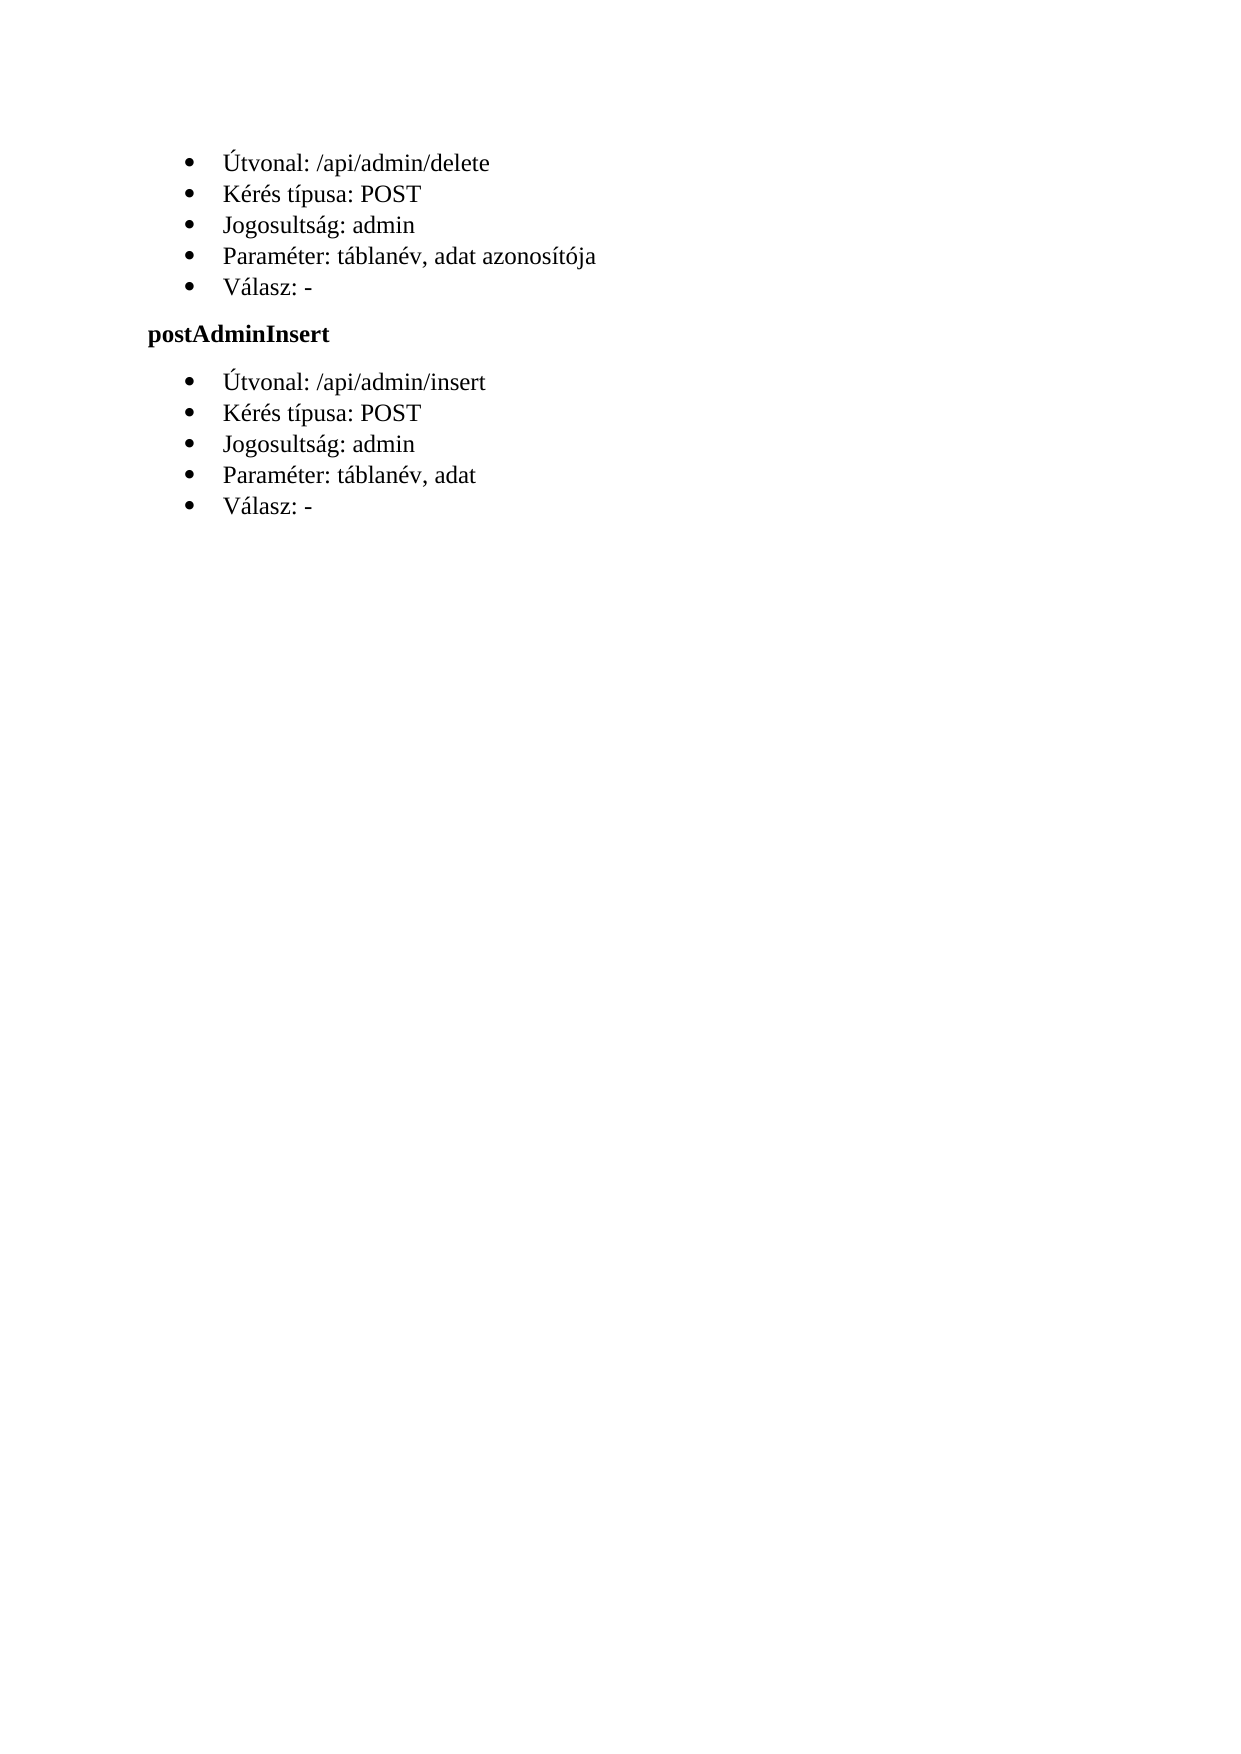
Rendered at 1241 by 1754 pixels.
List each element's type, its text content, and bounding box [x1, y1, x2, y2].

text postAdminInsert [148, 319, 1093, 348]
list Útvonal: /api/admin/insert [185, 367, 1093, 396]
list Kérés típusa: POST [185, 179, 1093, 207]
list Jogosultság: admin [185, 210, 1093, 238]
list Útvonal: /api/admin/delete [185, 148, 1093, 176]
list Kérés típusa: POST [185, 398, 1093, 427]
list Paraméter: táblanév, adat [185, 460, 1093, 489]
list Válasz: - [185, 491, 1093, 520]
list Válasz: - [185, 272, 1093, 301]
list Jogosultság: admin [185, 429, 1093, 458]
list Paraméter: táblanév, adat azonosítója [185, 241, 1093, 269]
